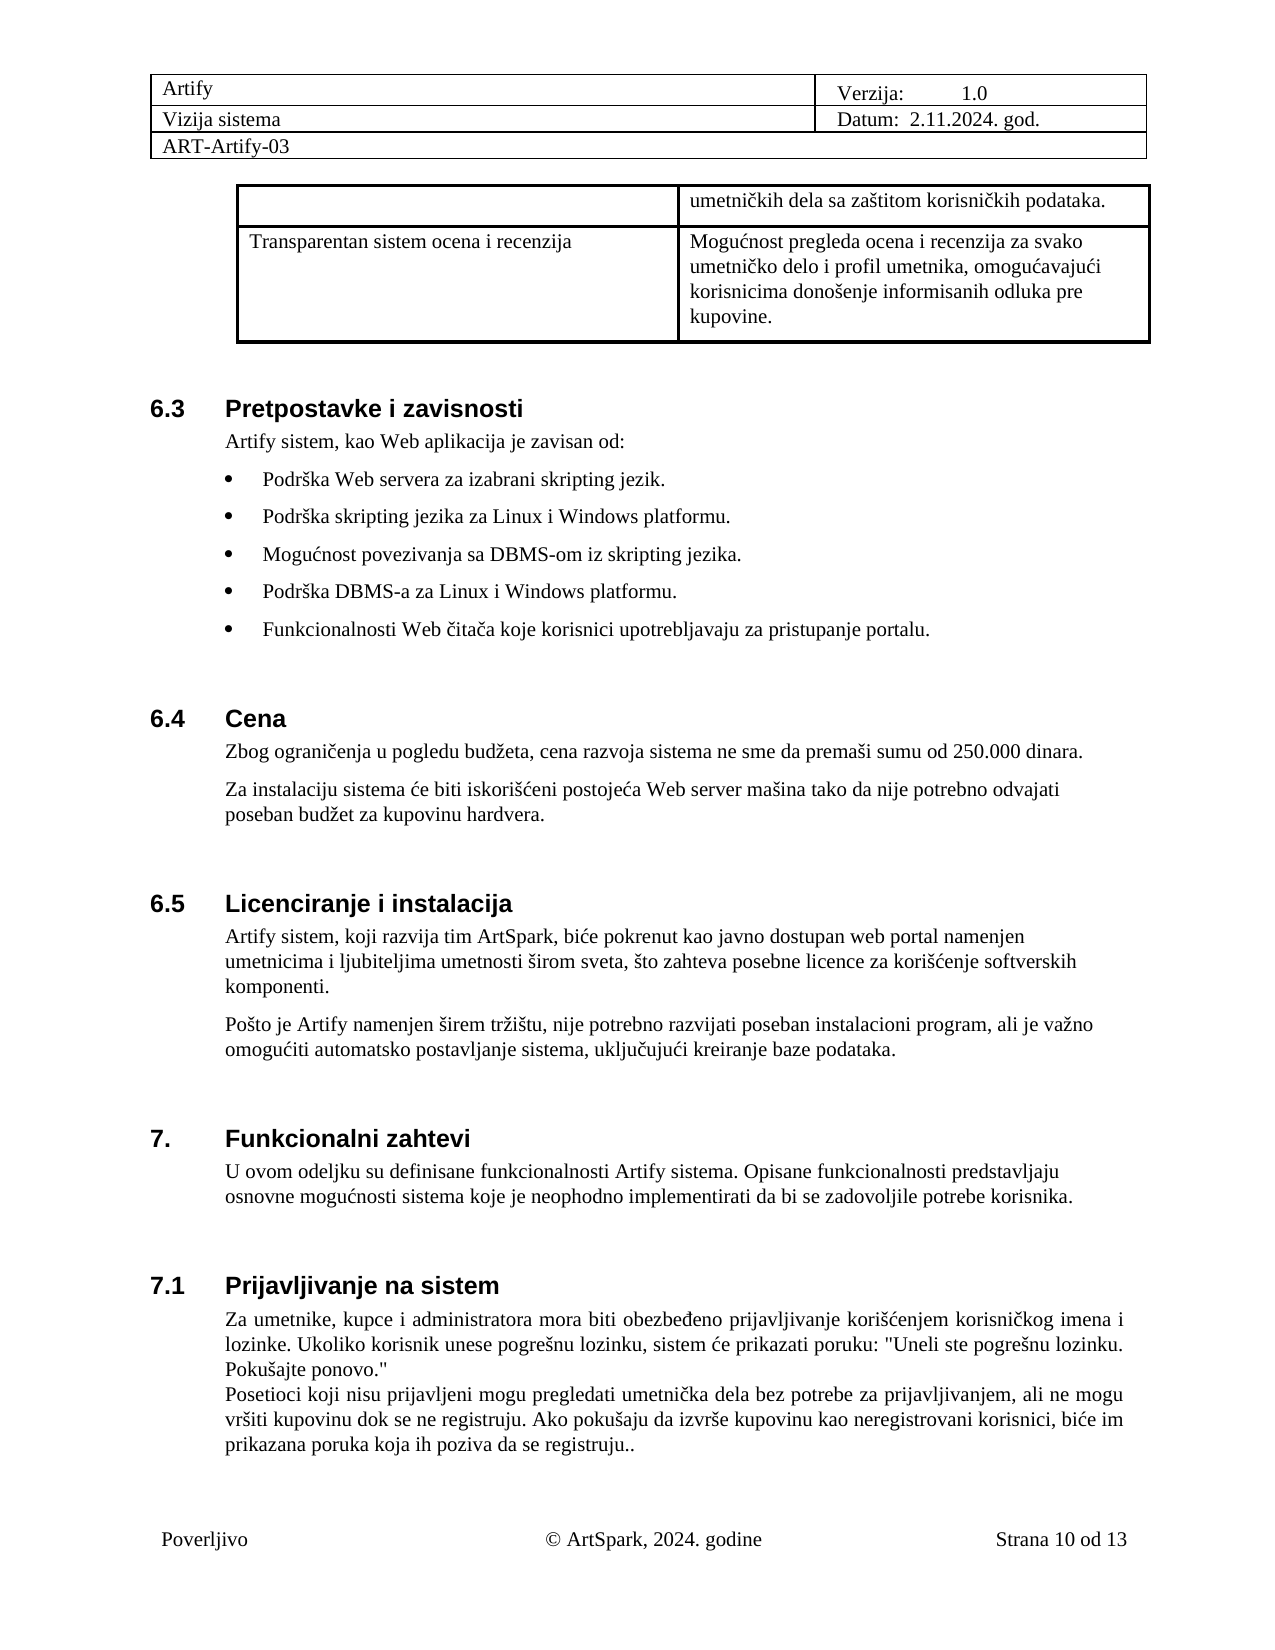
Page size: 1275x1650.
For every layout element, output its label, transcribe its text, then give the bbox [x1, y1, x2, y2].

subtitle 6.4 Cena [150, 703, 1125, 732]
list Podrška Web servera za izabrani skripting jezik. [225, 466, 1125, 491]
table_cell Transparentan sistem ocena i recenzija [239, 228, 677, 340]
table_cell Mogućnost pregleda ocena i recenzija za svako umetničko delo i profil umetnika, omogućavajući korisnicima donošenje informisanih odluka pre kupovine. [680, 228, 1148, 340]
list Podrška skripting jezika za Linux i Windows platformu. [225, 503, 1125, 528]
list Podrška DBMS-a za Linux i Windows platformu. [225, 578, 1125, 603]
subtitle Prijavljivanje na sistem [150, 1271, 1125, 1300]
text Pošto je Artify namenjen širem tržištu, nije potrebno razvijati poseban instalacioni program, ali je važno omogućiti automatsko postavljanje sistema, uključujući kreiranje baze podataka. [225, 1011, 1125, 1061]
text Artify sistem, kao Web aplikacija je zavisan od: [225, 428, 1125, 453]
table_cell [239, 187, 677, 225]
text Posetioci koji nisu prijavljeni mogu pregledati umetnička dela bez potrebe za prijavljivanjem, ali ne mogu vršiti kupovinu dok se ne registruju. Ako pokušaju da izvrše kupovinu kao neregistrovani korisnici, biće im prikazana poruka koja ih poziva da se registruju.. [225, 1381, 1125, 1456]
text Za instalaciju sistema će biti iskorišćeni postojeća Web server mašina tako da nije potrebno odvajati poseban budžet za kupovinu hardvera. [225, 776, 1125, 826]
subtitle Funkcionalni zahtevi [150, 1123, 1125, 1152]
text Artify sistem, koji razvija tim ArtSpark, biće pokrenut kao javno dostupan web portal namenjen umetnicima i ljubiteljima umetnosti širom sveta, što zahteva posebne licence za korišćenje softverskih komponenti. [225, 923, 1125, 998]
list Mogućnost povezivanja sa DBMS-om iz skripting jezika. [225, 541, 1125, 566]
text Zbog ograničenja u pogledu budžeta, cena razvoja sistema ne sme da premaši sumu od 250.000 dinara. [225, 738, 1125, 763]
list Funkcionalnosti Web čitača koje korisnici upotrebljavaju za pristupanje portalu. [225, 616, 1125, 641]
subtitle 6.3 Pretpostavke i zavisnosti [150, 393, 1125, 422]
text Za umetnike, kupce i administratora mora biti obezbeđeno prijavljivanje korišćenjem korisničkog imena i lozinke. Ukoliko korisnik unese pogrešnu lozinku, sistem će prikazati poruku: "Uneli ste pogrešnu lozinku. Pokušajte ponovo." [225, 1306, 1125, 1381]
subtitle 6.5 Licenciranje i instalacija [150, 888, 1125, 917]
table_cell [680, 187, 1148, 225]
text U ovom odeljku su definisane funkcionalnosti Artify sistema. Opisane funkcionalnosti predstavljaju osnovne mogućnosti sistema koje je neophodno implementirati da bi se zadovoljile potrebe korisnika. [225, 1158, 1125, 1208]
